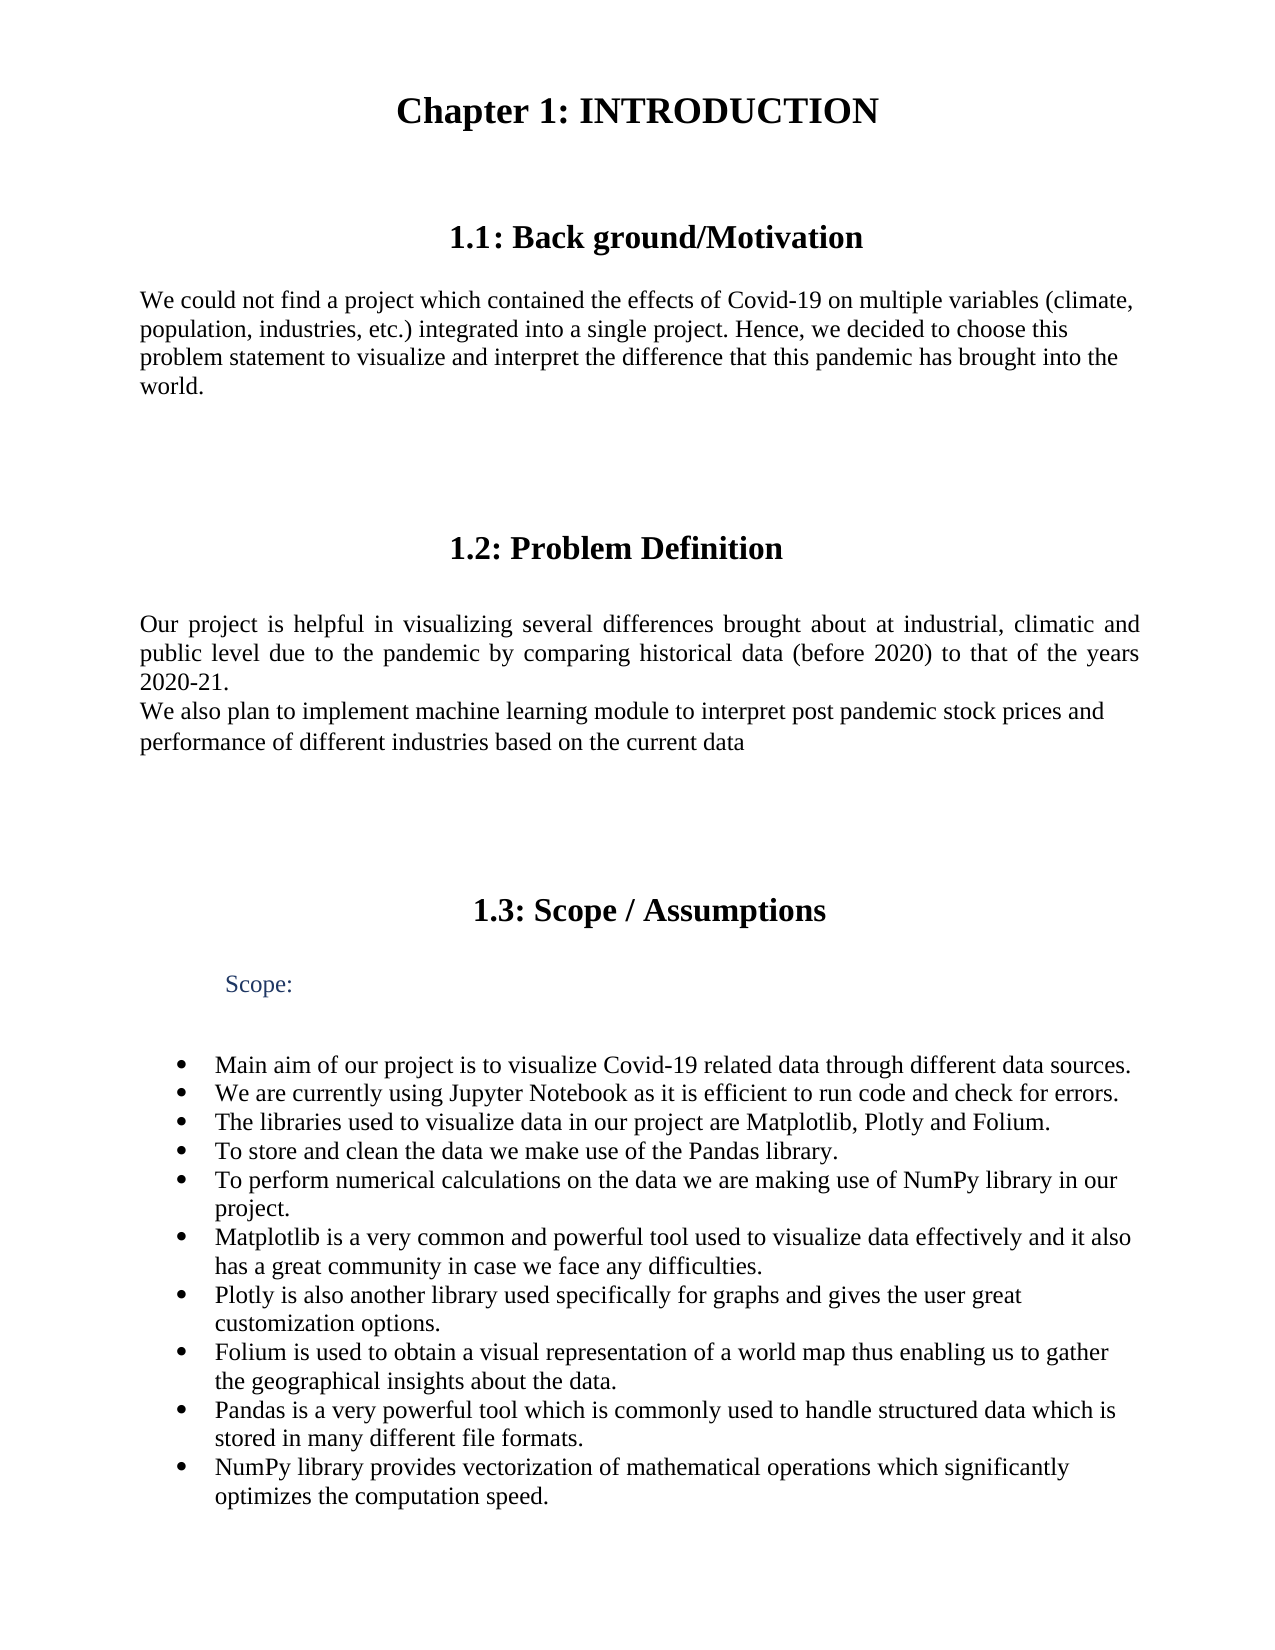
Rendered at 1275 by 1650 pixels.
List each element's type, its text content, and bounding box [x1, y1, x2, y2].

list The libraries used to visualize data in our project are Matplotlib, Plotly and Folium. [177, 1107, 1142, 1136]
list NumPy library provides vectorization of mathematical operations which significantly optimizes the computation speed. [177, 1452, 1142, 1510]
list Plotly is also another library used specifically for graphs and gives the user great customization options. [177, 1280, 1142, 1337]
subtitle 1.3: Scope / Assumptions [157, 891, 1142, 929]
list To perform numerical calculations on the data we are making use of NumPy library in our project. [177, 1165, 1142, 1222]
subtitle Scope: [225, 969, 1142, 998]
text Our project is helpful in visualizing several differences brought about at industrial, climatic and public level due to the pandemic by comparing historical data (before 2020) to that of the years 2020-21. [139, 609, 1142, 696]
list To store and clean the data we make use of the Pandas library. [177, 1136, 1142, 1165]
list Pandas is a very powerful tool which is commonly used to handle structured data which is stored in many different file formats. [177, 1395, 1142, 1452]
list : Back ground/Motivation [449, 217, 1142, 255]
subtitle 1.2: Problem Definition [449, 528, 1142, 566]
text We could not find a project which contained the effects of Covid-19 on multiple variables (climate, population, industries, etc.) integrated into a single project. Hence, we decided to choose this problem statement to visualize and interpret the difference that this pandemic has brought into the world. [139, 285, 1142, 400]
text Chapter 1: INTRODUCTION [157, 89, 1118, 132]
list Folium is used to obtain a visual representation of a world map thus enabling us to gather the geographical insights about the data. [177, 1337, 1142, 1395]
list We are currently using Jupyter Notebook as it is efficient to run code and check for errors. [177, 1078, 1142, 1107]
text We also plan to implement machine learning module to interpret post pandemic stock prices and performance of different industries based on the current data [139, 696, 1142, 756]
list Matplotlib is a very common and powerful tool used to visualize data effectively and it also has a great community in case we face any difficulties. [177, 1222, 1142, 1280]
list Main aim of our project is to visualize Covid-19 related data through different data sources. [177, 1050, 1142, 1078]
